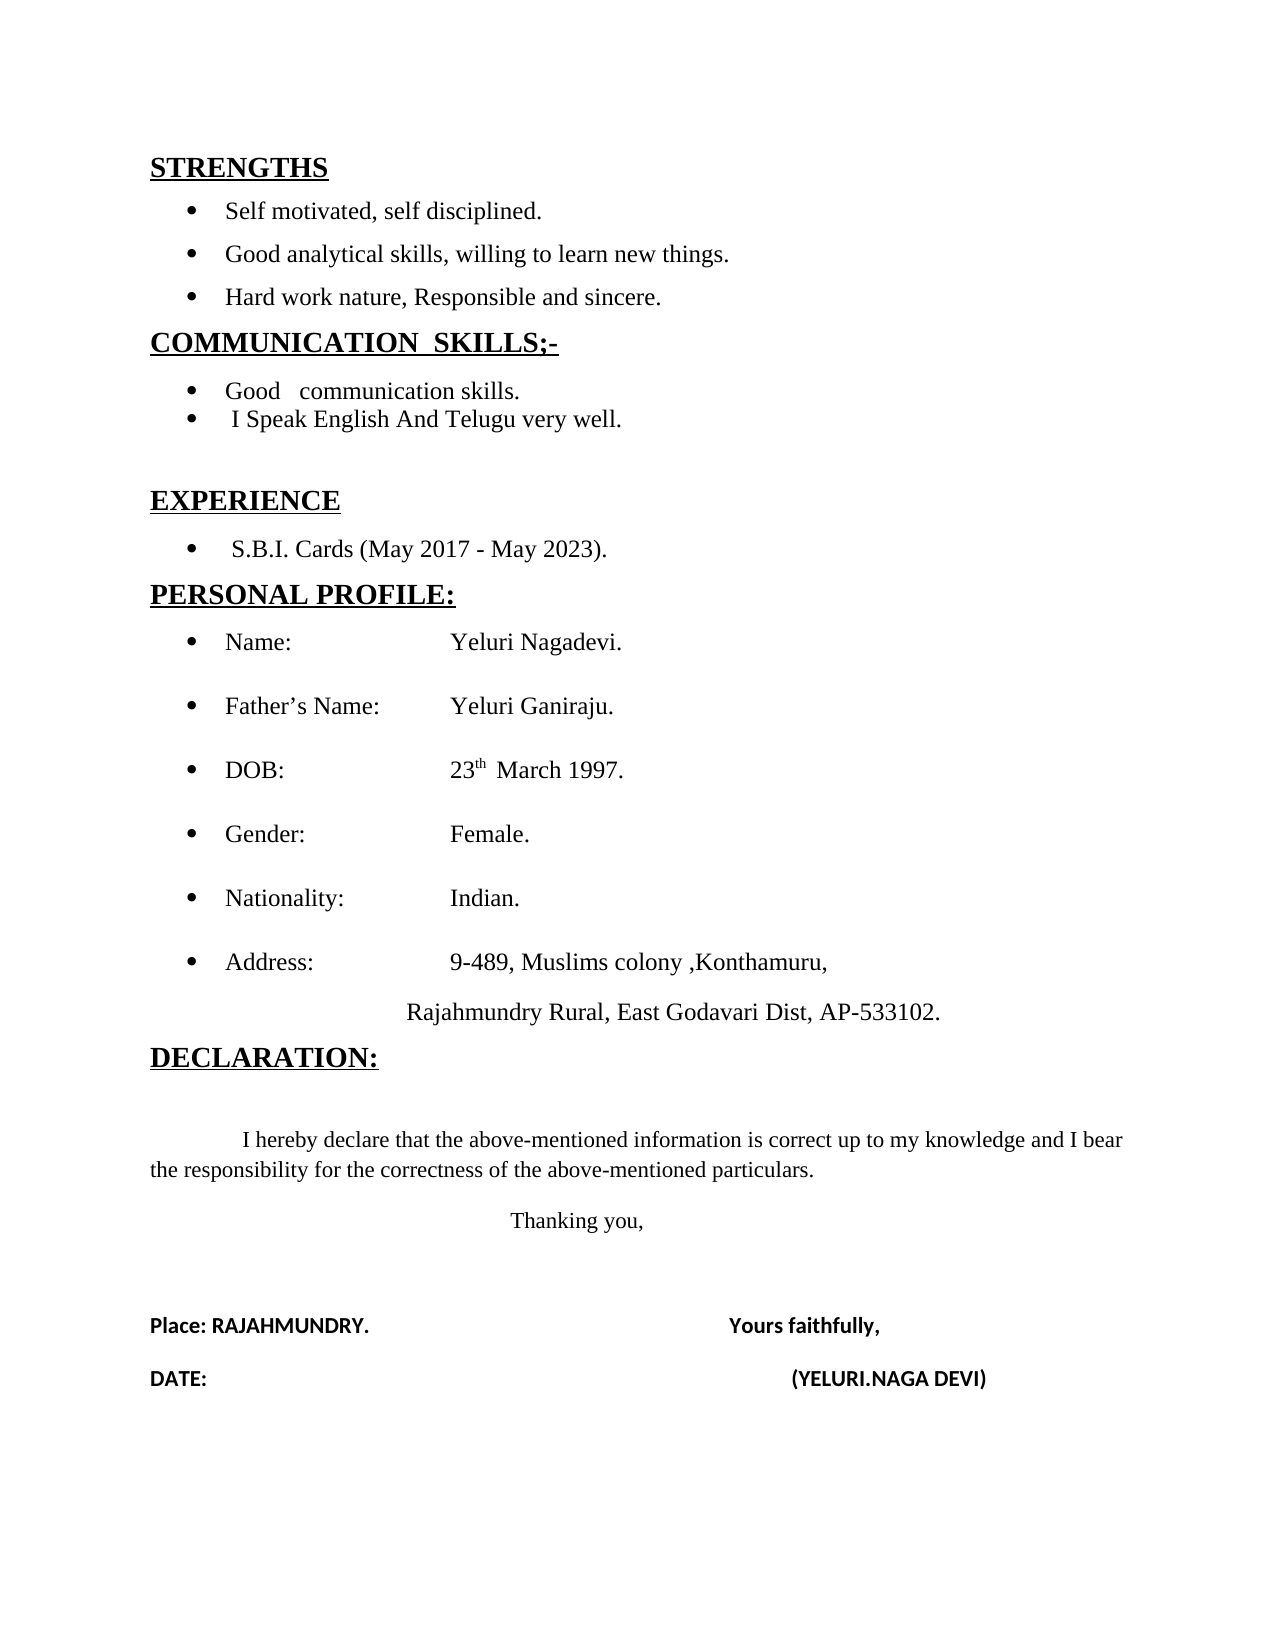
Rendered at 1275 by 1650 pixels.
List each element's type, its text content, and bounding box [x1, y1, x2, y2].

list Address: 9-489, Muslims colony ,Konthamuru, [187, 947, 1125, 976]
list Father’s Name: Yeluri Ganiraju. [187, 691, 1125, 720]
list S.B.I. Cards (May 2017 - May 2023). [187, 534, 1125, 563]
text Rajahmundry Rural, East Godavari Dist, AP-533102. [150, 997, 1125, 1025]
list Good communication skills. [187, 376, 1125, 404]
text EXPERIENCE [150, 483, 1125, 517]
text Place: RAJAHMUNDRY. Yours faithfully, [150, 1311, 1125, 1339]
list DOB: 23th March 1997. [187, 755, 1125, 784]
text I hereby declare that the above-mentioned information is correct up to my knowledge and I bear the responsibility for the correctness of the above-mentioned particulars. [150, 1126, 1125, 1183]
text DECLARATION: [150, 1040, 1125, 1073]
list Self motivated, self disciplined. [187, 196, 1125, 225]
text PERSONAL PROFILE: [150, 577, 1125, 611]
list I Speak English And Telugu very well. [187, 404, 1125, 433]
list Good analytical skills, willing to learn new things. [187, 239, 1125, 268]
list Hard work nature, Responsible and sincere. [187, 282, 1125, 311]
list Nationality: Indian. [187, 883, 1125, 912]
list Gender: Female. [187, 819, 1125, 848]
list Name: Yeluri Nagadevi. [187, 627, 1125, 656]
text COMMUNICATION SKILLS;- [150, 325, 1125, 359]
text Thanking you, [150, 1208, 1125, 1234]
text STRENGTHS [150, 150, 1125, 183]
text DATE: (YELURI.NAGA DEVI) [150, 1364, 1125, 1392]
